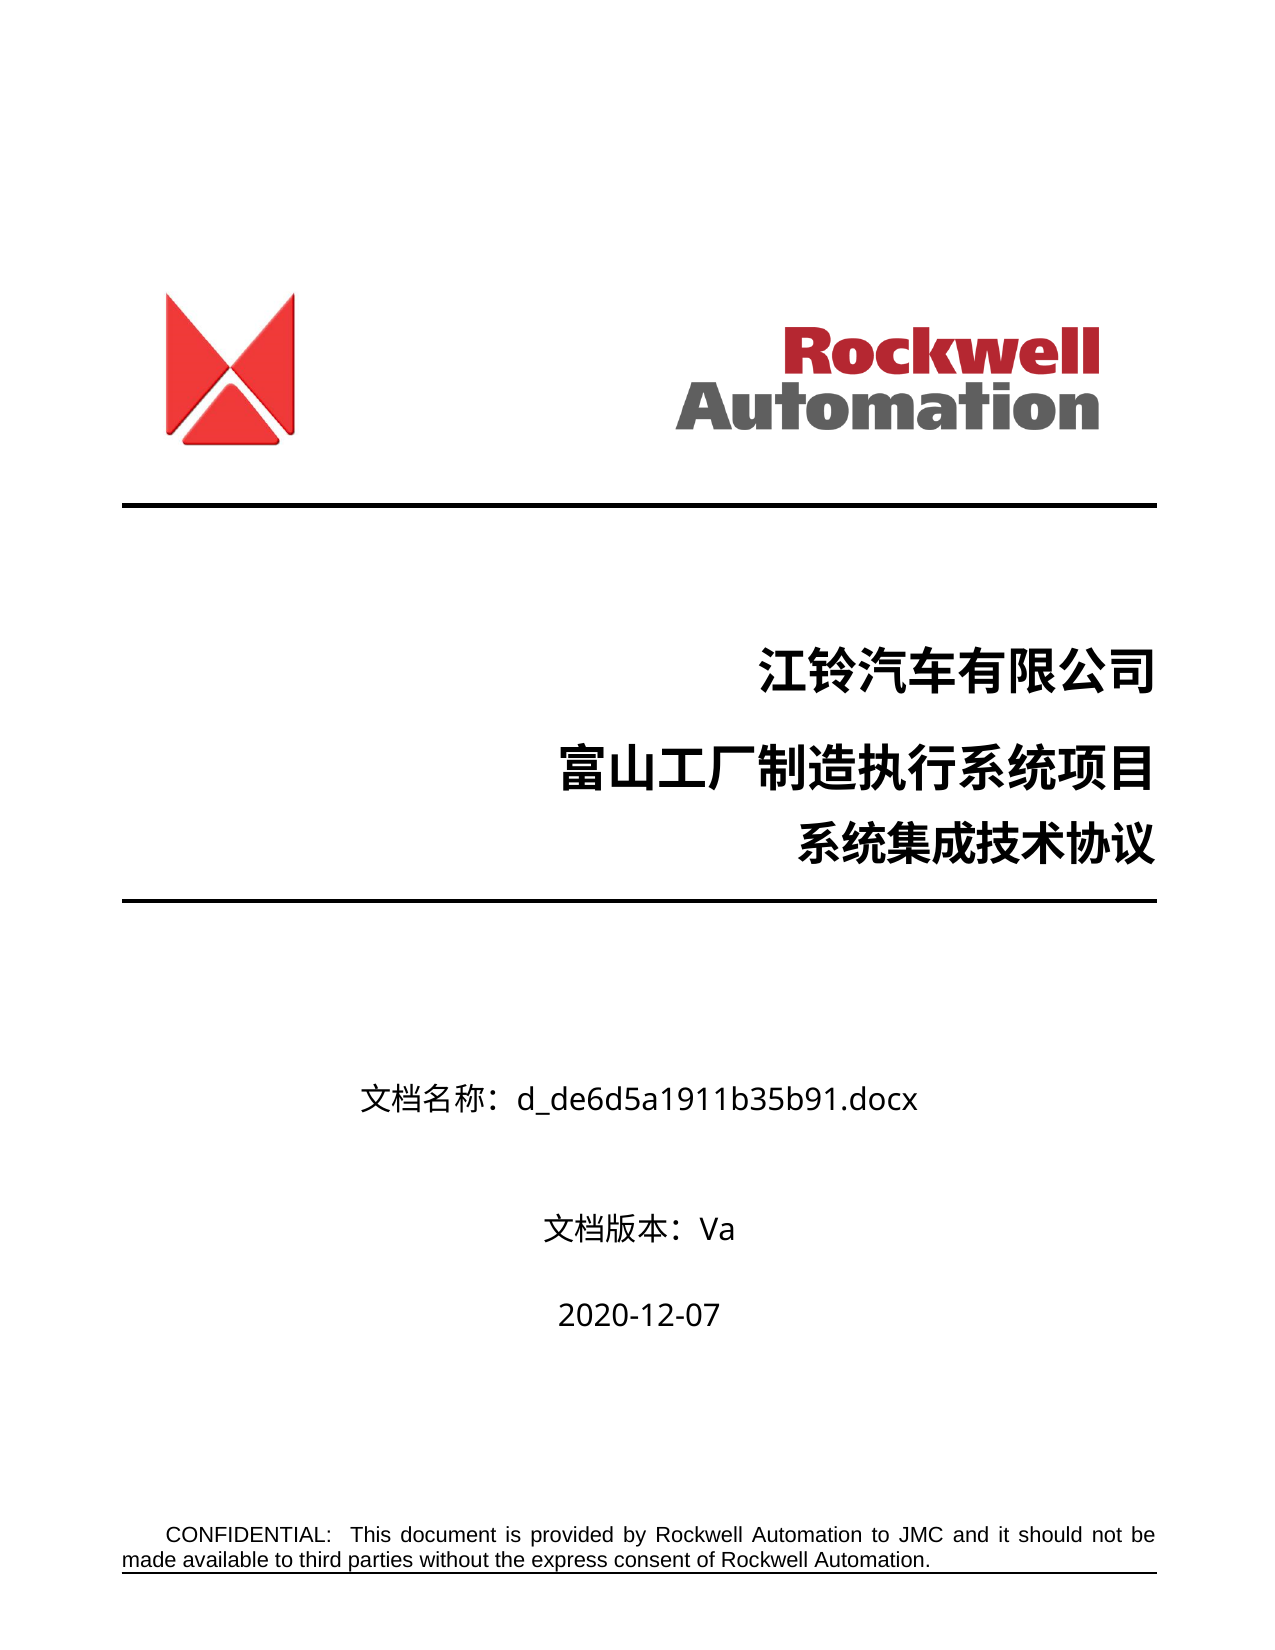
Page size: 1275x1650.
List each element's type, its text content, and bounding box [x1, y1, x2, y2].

title 江铃汽车有限公司 [122, 631, 1157, 704]
title 富山工厂制造执行系统项目 [122, 729, 1157, 801]
picture [162, 290, 299, 446]
subtitle 系统集成技术协议 [122, 807, 1157, 899]
text 文档名称：JMC MES Technical Protocol-DMS-Va-20201207 [122, 1074, 1157, 1119]
text 2020-12-07 [122, 1292, 1157, 1335]
picture [674, 325, 1100, 431]
text 文档版本：Va [122, 1204, 1157, 1250]
